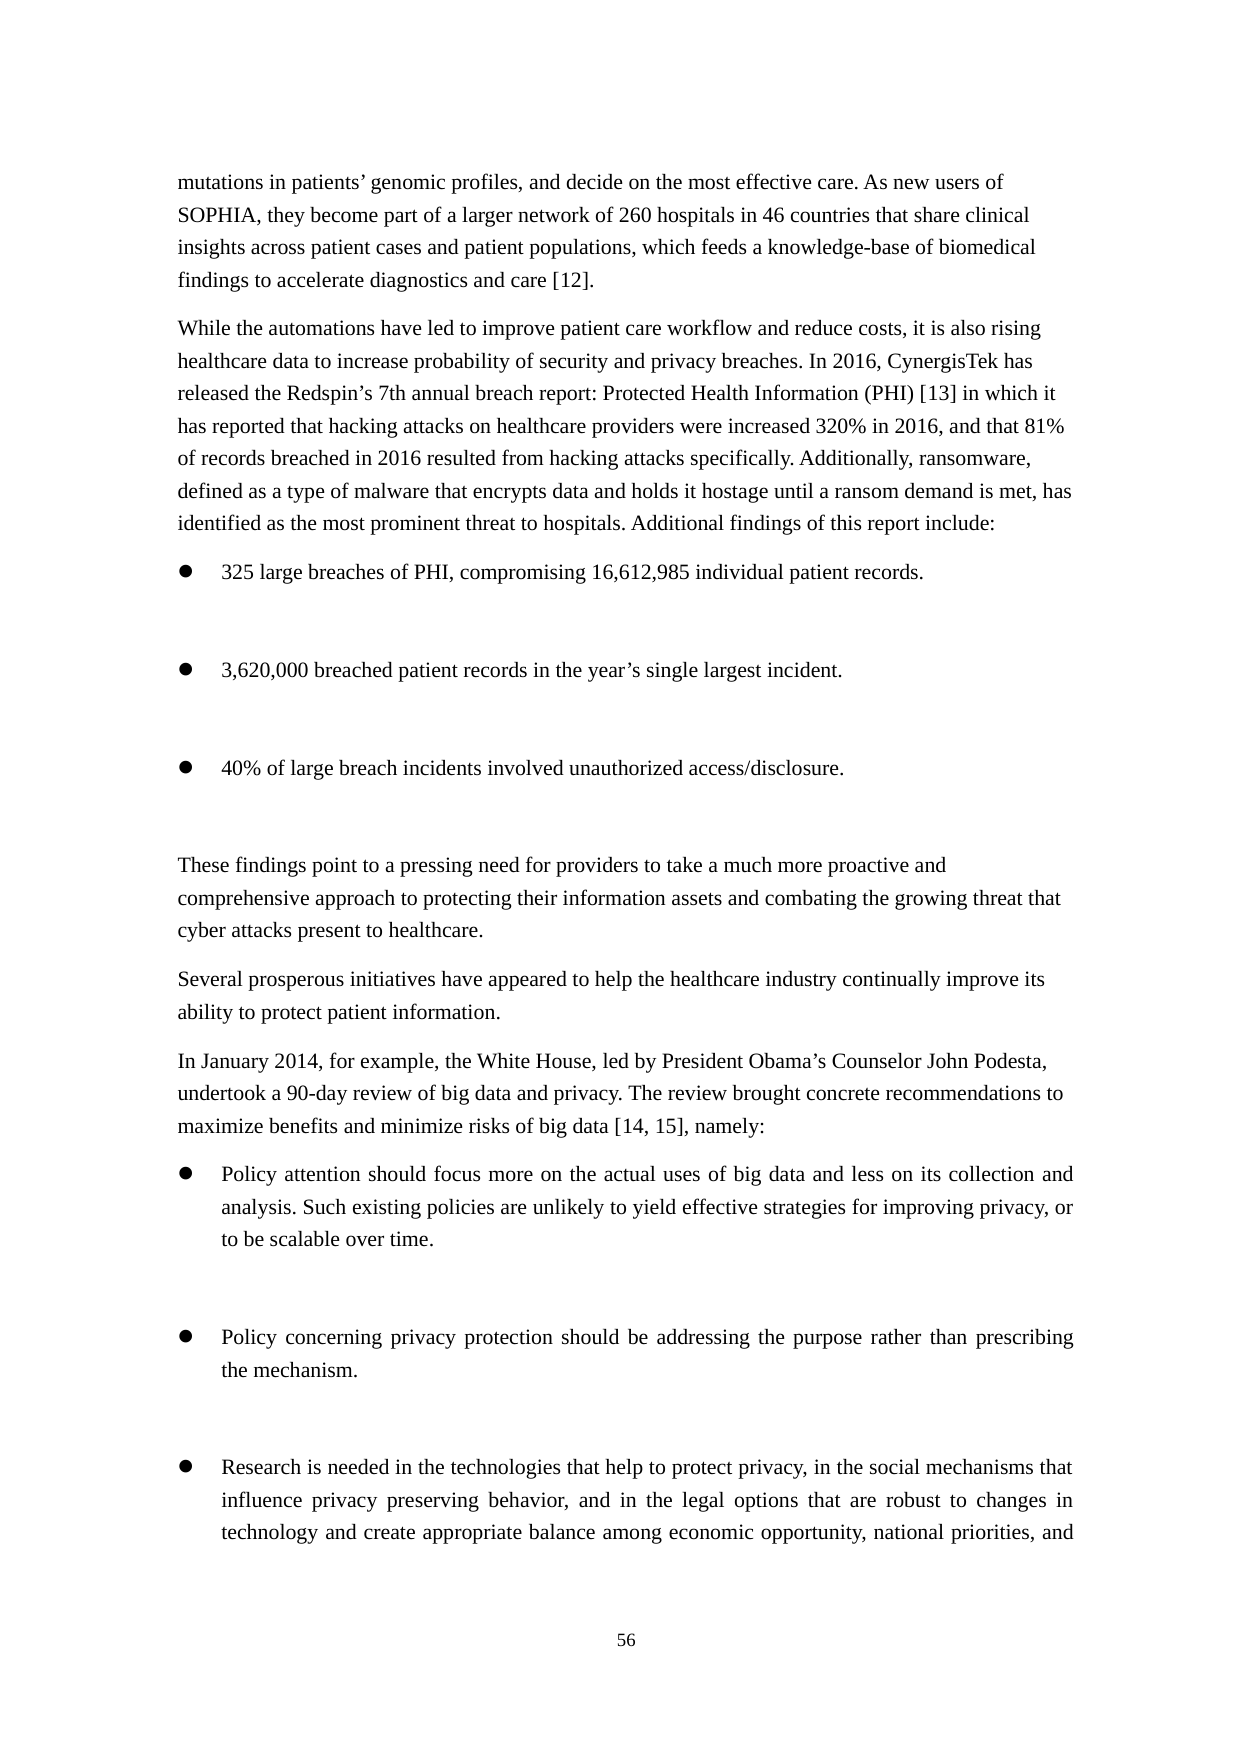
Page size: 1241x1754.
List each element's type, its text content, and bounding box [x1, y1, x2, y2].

text Several prosperous initiatives have appeared to help the healthcare industry continually improve its ability to protect patient information. [177, 963, 1075, 1028]
text In January 2014, for example, the White House, led by President Obama’s Counselor John Podesta, undertook a 90-day review of big data and privacy. The review brought concrete recommendations to maximize benefits and minimize risks of big data [14, 15], namely: [177, 1044, 1075, 1141]
list Policy attention should focus more on the actual uses of big data and less on its collection and analysis. Such existing policies are unlikely to yield effective strategies for improving privacy, or to be scalable over time. [177, 1158, 1075, 1255]
list 40% of large breach incidents involved unauthorized access/disclosure. [177, 751, 1075, 783]
list Policy concerning privacy protection should be addressing the purpose rather than prescribing the mechanism. [177, 1321, 1075, 1386]
list 325 large breaches of PHI, compromising 16,612,985 individual patient records. [177, 556, 1075, 588]
text While the automations have led to improve patient care workflow and reduce costs, it is also rising healthcare data to increase probability of security and privacy breaches. In 2016, CynergisTek has released the Redspin’s 7th annual breach report: Protected Health Information (PHI) [13] in which it has reported that hacking attacks on healthcare providers were increased 320% in 2016, and that 81% of records breached in 2016 resulted from hacking attacks specifically. Additionally, ransomware, defined as a type of malware that encrypts data and holds it hostage until a ransom demand is met, has identified as the most prominent threat to hospitals. Additional findings of this report include: [177, 312, 1075, 539]
list 3,620,000 breached patient records in the year’s single largest incident. [177, 653, 1075, 686]
text These findings point to a pressing need for providers to take a much more proactive and comprehensive approach to protecting their information assets and combating the growing threat that cyber attacks present to healthcare. [177, 849, 1075, 946]
